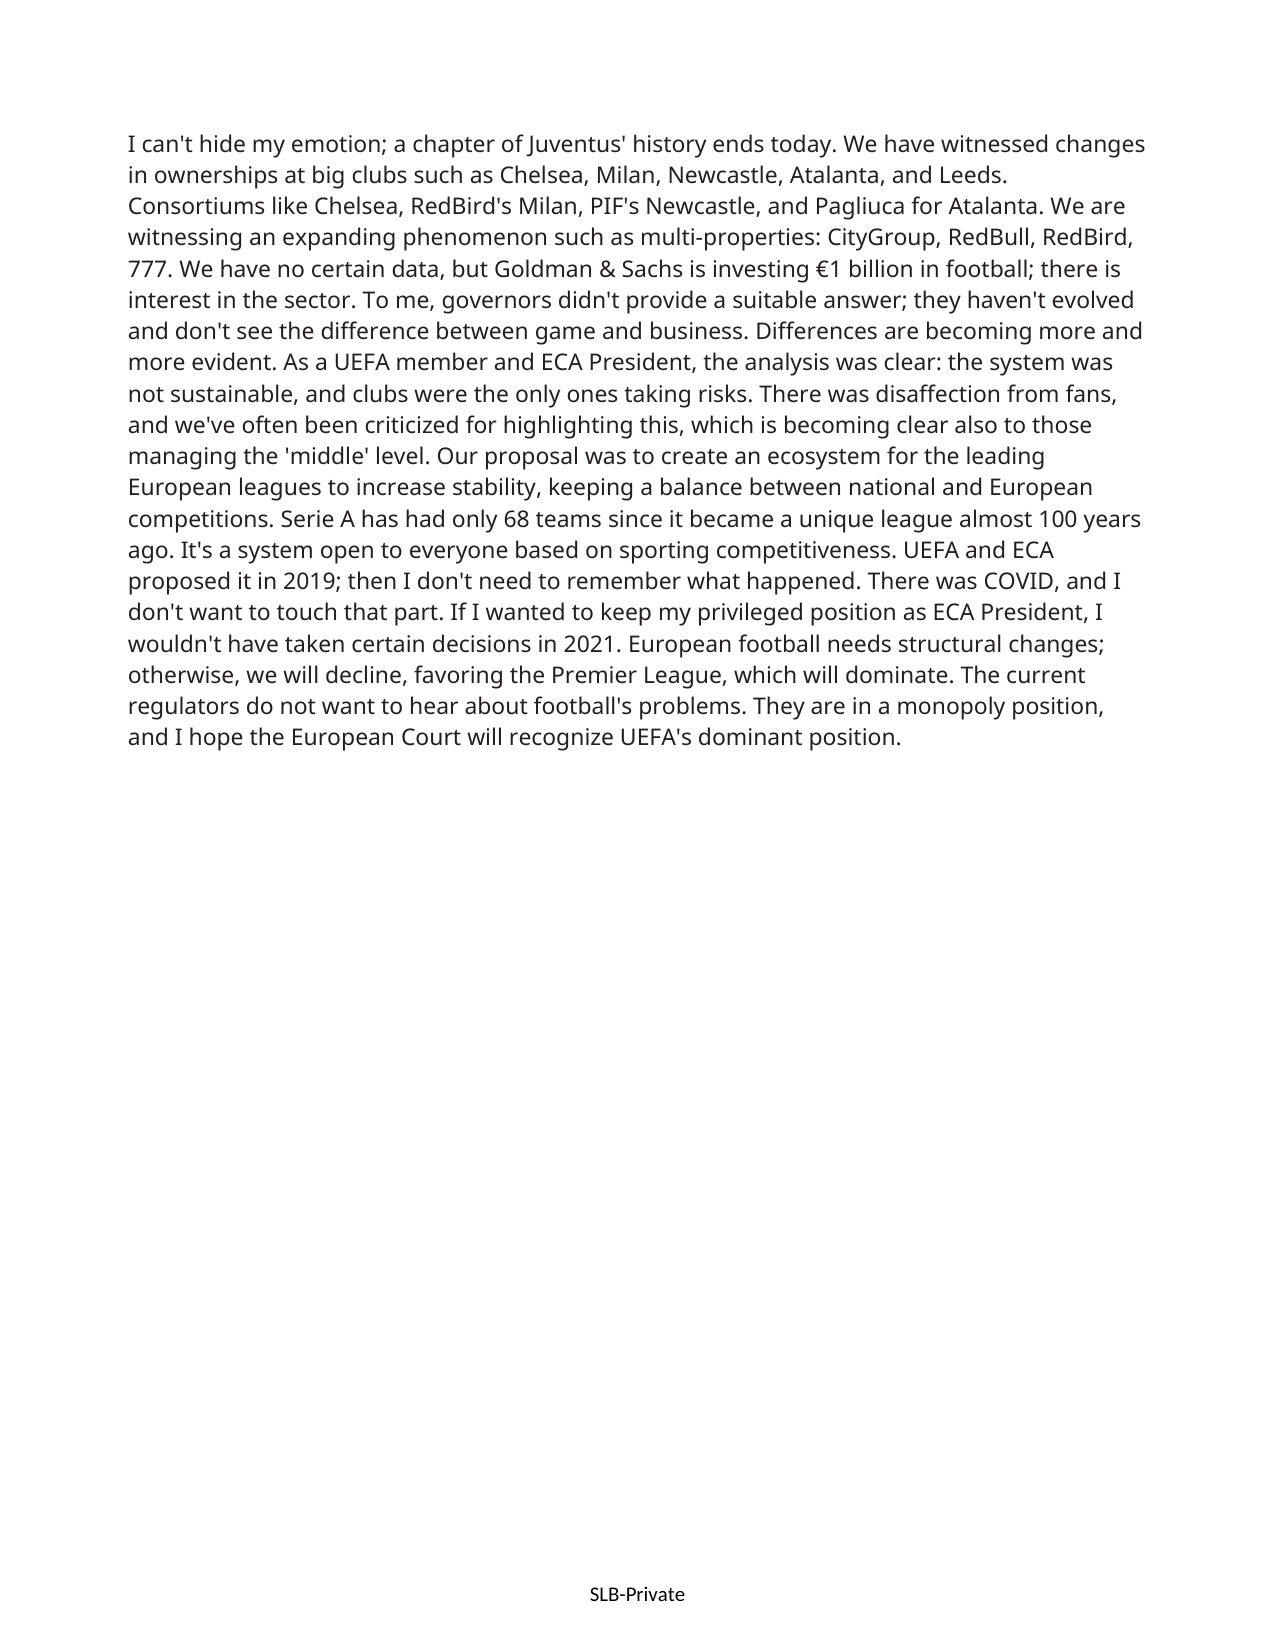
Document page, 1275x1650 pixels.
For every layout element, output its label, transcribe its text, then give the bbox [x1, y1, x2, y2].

text I can't hide my emotion; a chapter of Juventus' history ends today. We have witnessed changes in ownerships at big clubs such as Chelsea, Milan, Newcastle, Atalanta, and Leeds. Consortiums like Chelsea, RedBird's Milan, PIF's Newcastle, and Pagliuca for Atalanta. We are witnessing an expanding phenomenon such as multi-properties: CityGroup, RedBull, RedBird, 777. We have no certain data, but Goldman & Sachs is investing €1 billion in football; there is interest in the sector. To me, governors didn't provide a suitable answer; they haven't evolved and don't see the difference between game and business. Differences are becoming more and more evident. As a UEFA member and ECA President, the analysis was clear: the system was not sustainable, and clubs were the only ones taking risks. There was disaffection from fans, and we've often been criticized for highlighting this, which is becoming clear also to those managing the 'middle' level. Our proposal was to create an ecosystem for the leading European leagues to increase stability, keeping a balance between national and European competitions. Serie A has had only 68 teams since it became a unique league almost 100 years ago. It's a system open to everyone based on sporting competitiveness. UEFA and ECA proposed it in 2019; then I don't need to remember what happened. There was COVID, and I don't want to touch that part. If I wanted to keep my privileged position as ECA President, I wouldn't have taken certain decisions in 2021. European football needs structural changes; otherwise, we will decline, favoring the Premier League, which will dominate. The current regulators do not want to hear about football's problems. They are in a monopoly position, and I hope the European Court will recognize UEFA's dominant position. [128, 128, 1147, 753]
